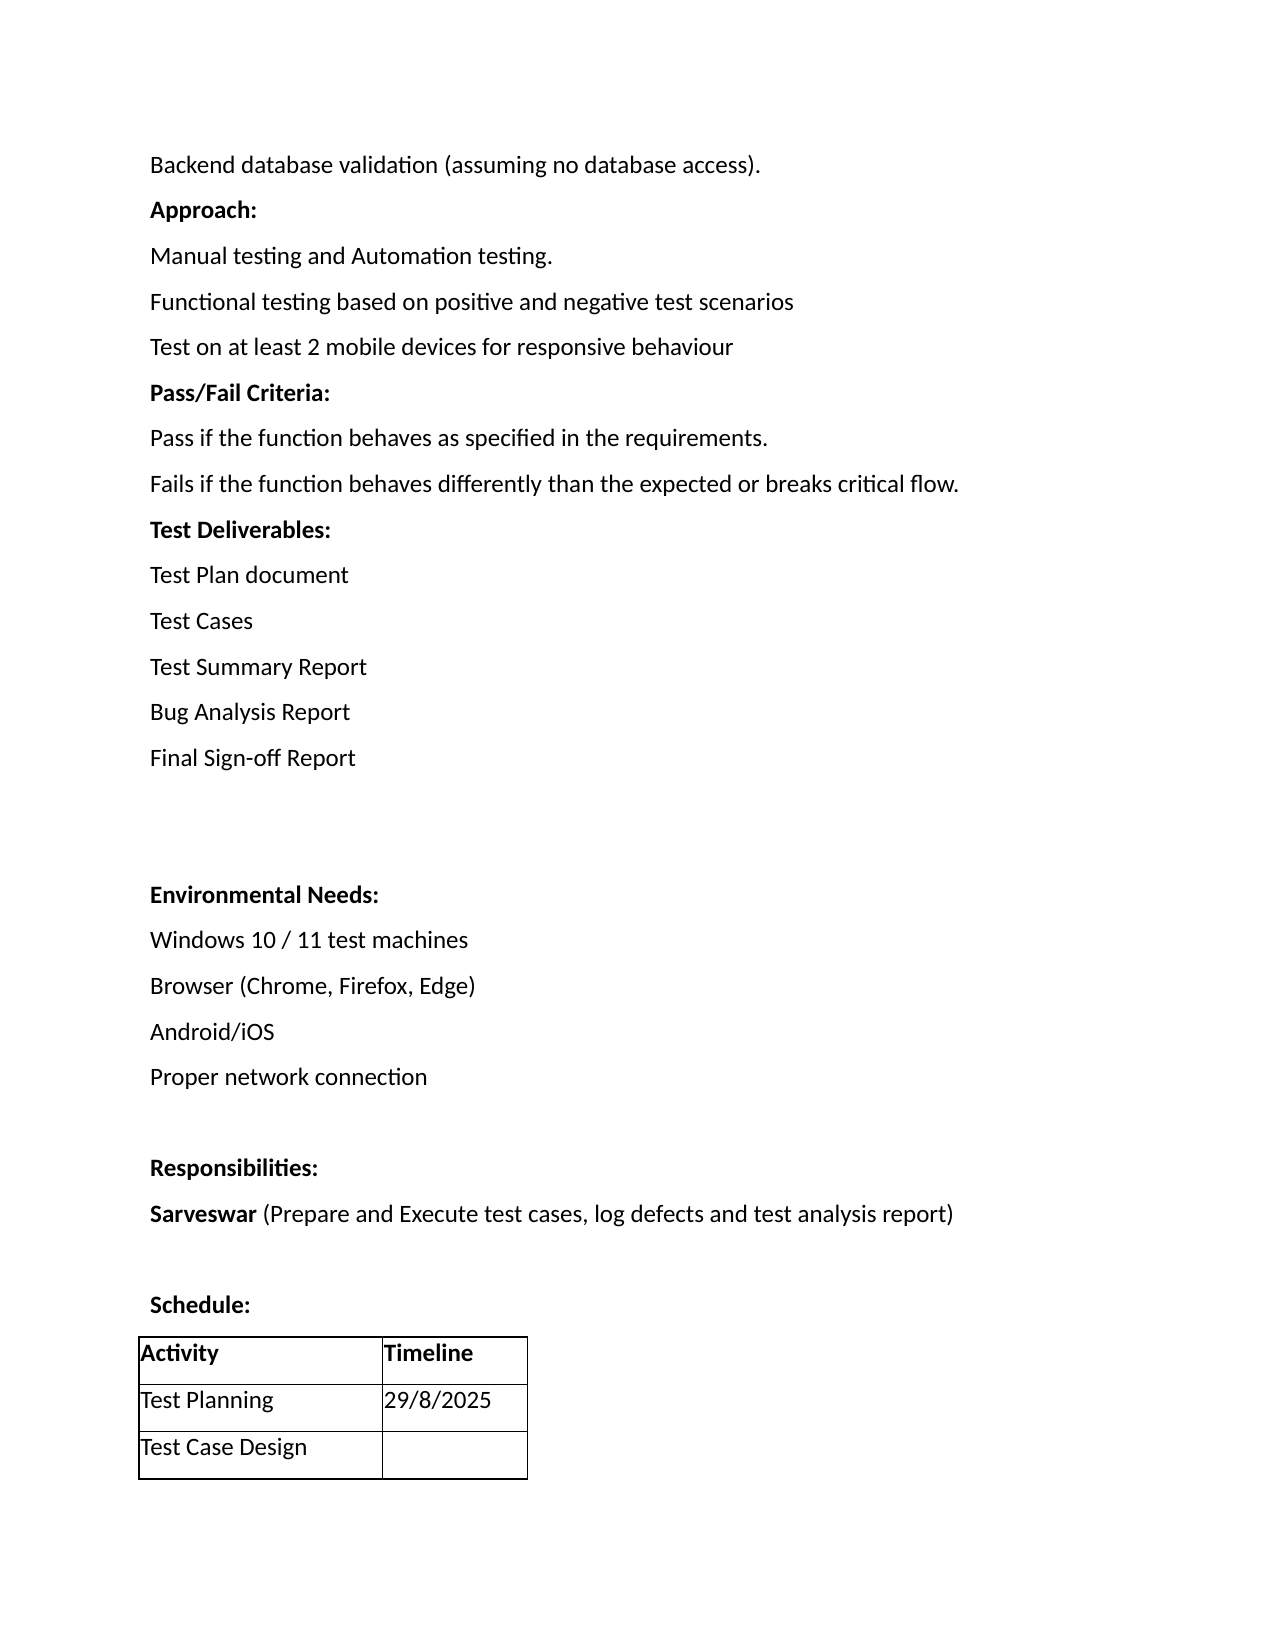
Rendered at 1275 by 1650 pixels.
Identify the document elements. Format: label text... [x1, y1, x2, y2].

text Environmental Needs: [150, 880, 1125, 909]
text Windows 10 / 11 test machines [150, 926, 1125, 954]
table_cell [383, 1432, 527, 1478]
text Test Summary Report [150, 652, 1125, 681]
text Browser (Chrome, Firefox, Edge) [150, 971, 1125, 1000]
text Final Sign-off Report [150, 743, 1125, 772]
table_header Activity [140, 1338, 382, 1383]
text Manual testing and Automation testing. [150, 241, 1125, 270]
text Responsibilities: [150, 1154, 1125, 1183]
text Android/iOS [150, 1017, 1125, 1046]
text Schedule: [150, 1291, 1125, 1319]
text Pass if the function behaves as specified in the requirements. [150, 424, 1125, 453]
table_cell Test Planning [140, 1385, 382, 1431]
table_header Timeline [383, 1338, 527, 1383]
text Test Plan document [150, 561, 1125, 589]
text Functional testing based on positive and negative test scenarios [150, 287, 1125, 316]
table_cell 29/8/2025 [383, 1385, 527, 1431]
text Pass/Fail Criteria: [150, 378, 1125, 407]
text Test Deliverables: [150, 515, 1125, 544]
text Test on at least 2 mobile devices for responsive behaviour [150, 332, 1125, 361]
text Sarveswar (Prepare and Execute test cases, log defects and test analysis report) [150, 1199, 1125, 1228]
text Backend database validation (assuming no database access). [150, 150, 1125, 179]
text Proper network connection [150, 1062, 1125, 1091]
text Fails if the function behaves differently than the expected or breaks critical flow. [150, 469, 1125, 498]
table_cell Test Case Design [140, 1432, 382, 1478]
text Test Cases [150, 606, 1125, 635]
text Approach: [150, 196, 1125, 224]
text Bug Analysis Report [150, 697, 1125, 726]
